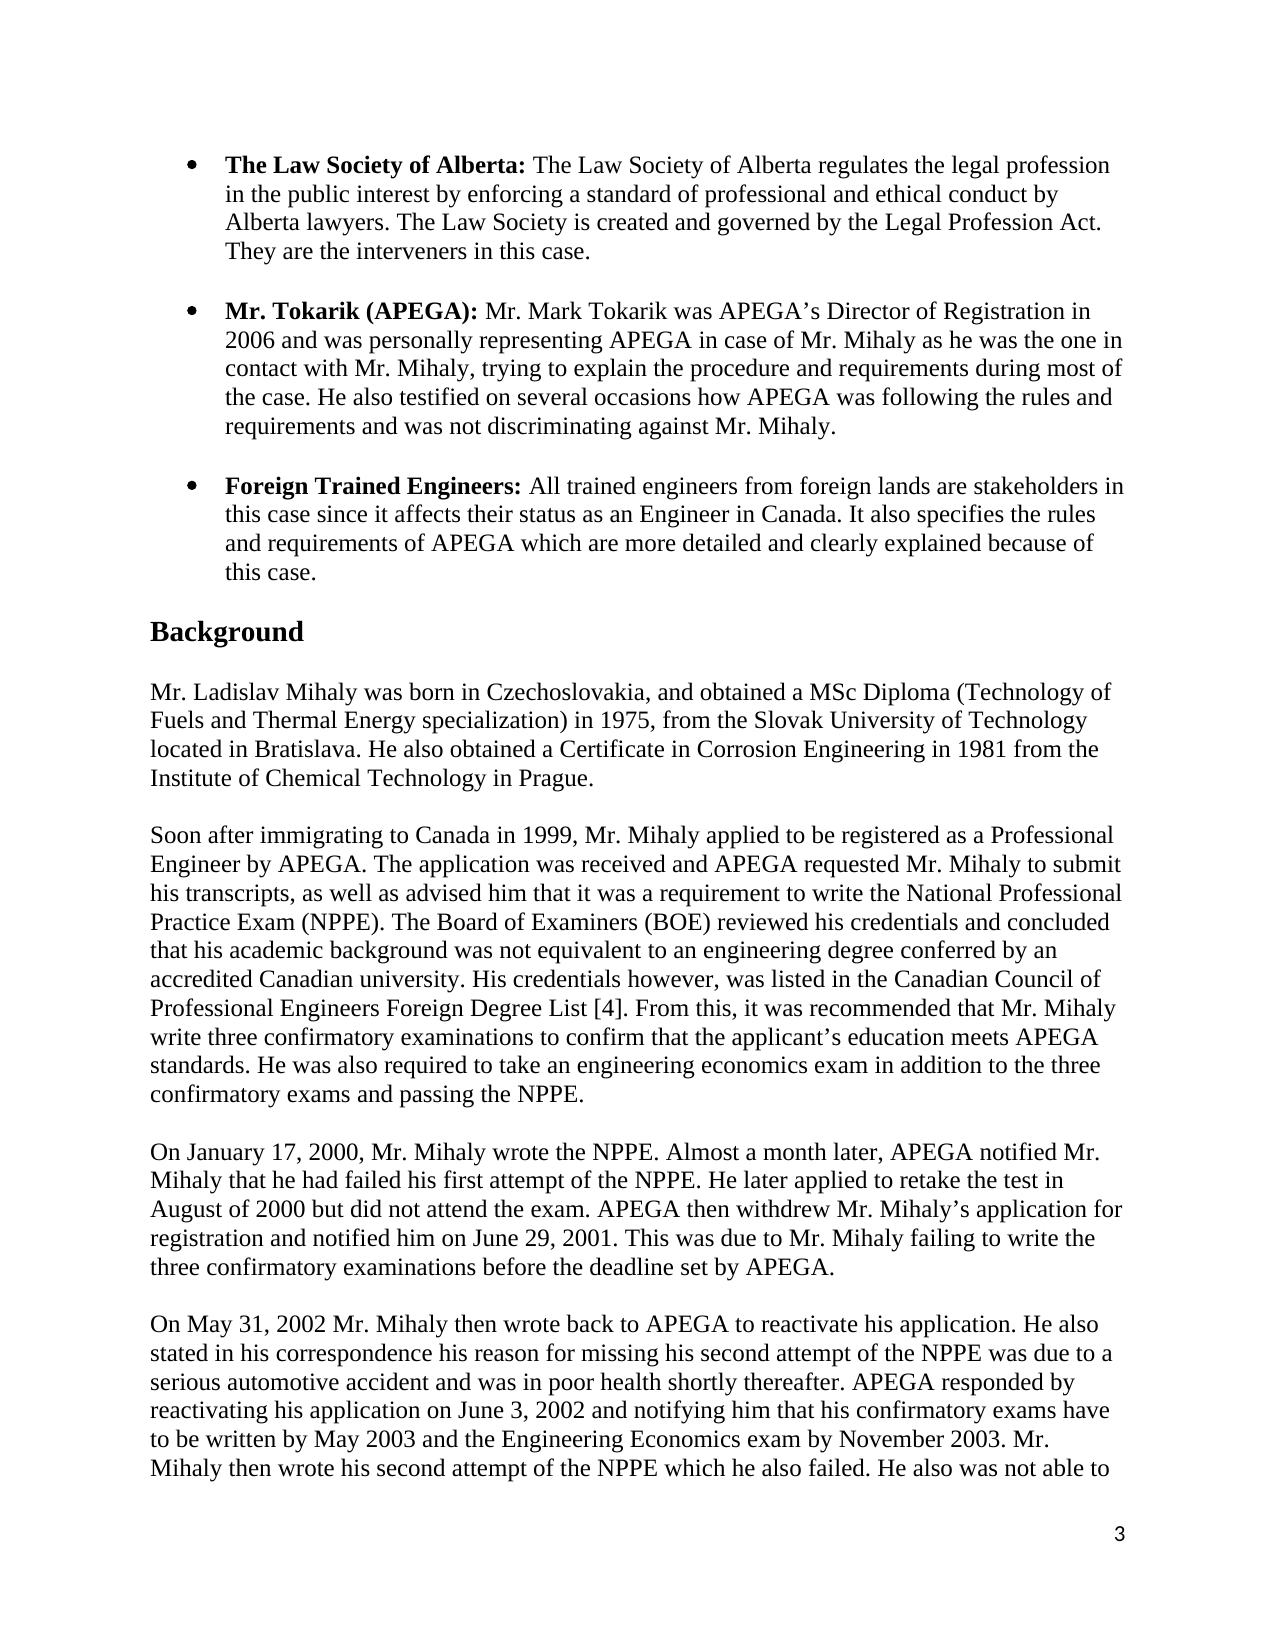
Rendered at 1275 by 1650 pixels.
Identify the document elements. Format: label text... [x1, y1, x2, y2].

text Soon after immigrating to Canada in 1999, Mr. Mihaly applied to be registered as a Professional Engineer by APEGA. The application was received and APEGA requested Mr. Mihaly to submit his transcripts, as well as advised him that it was a requirement to write the National Professional Practice Exam (NPPE). The Board of Examiners (BOE) reviewed his credentials and concluded that his academic background was not equivalent to an engineering degree conferred by an accredited Canadian university. His credentials however, was listed in the Canadian Council of Professional Engineers Foreign Degree List [4]. From this, it was recommended that Mr. Mihaly write three confirmatory examinations to confirm that the applicant’s education meets APEGA standards. He was also required to take an engineering economics exam in addition to the three confirmatory exams and passing the NPPE. [150, 821, 1125, 1108]
text On January 17, 2000, Mr. Mihaly wrote the NPPE. Almost a month later, APEGA notified Mr. Mihaly that he had failed his first attempt of the NPPE. He later applied to retake the test in August of 2000 but did not attend the exam. APEGA then withdrew Mr. Mihaly’s application for registration and notified him on June 29, 2001. This was due to Mr. Mihaly failing to write the three confirmatory examinations before the deadline set by APEGA. [150, 1137, 1125, 1281]
text Background [150, 614, 1125, 648]
list The Law Society of Alberta: The Law Society of Alberta regulates the legal profession in the public interest by enforcing a standard of professional and ethical conduct by Alberta lawyers. The Law Society is created and governed by the Legal Profession Act. They are the interveners in this case. [187, 150, 1125, 265]
list Foreign Trained Engineers: All trained engineers from foreign lands are stakeholders in this case since it affects their status as an Engineer in Canada. It also specifies the rules and requirements of APEGA which are more detailed and clearly explained because of this case. [187, 471, 1125, 586]
text Mr. Ladislav Mihaly was born in Czechoslovakia, and obtained a MSc Diploma (Technology of Fuels and Thermal Energy specialization) in 1975, from the Slovak University of Technology located in Bratislava. He also obtained a Certificate in Corrosion Engineering in 1981 from the Institute of Chemical Technology in Prague. [150, 677, 1125, 792]
list Mr. Tokarik (APEGA): Mr. Mark Tokarik was APEGA’s Director of Registration in 2006 and was personally representing APEGA in case of Mr. Mihaly as he was the one in contact with Mr. Mihaly, trying to explain the procedure and requirements during most of the case. He also testified on several occasions how APEGA was following the rules and requirements and was not discriminating against Mr. Mihaly. [187, 296, 1125, 440]
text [150, 1309, 1125, 1482]
